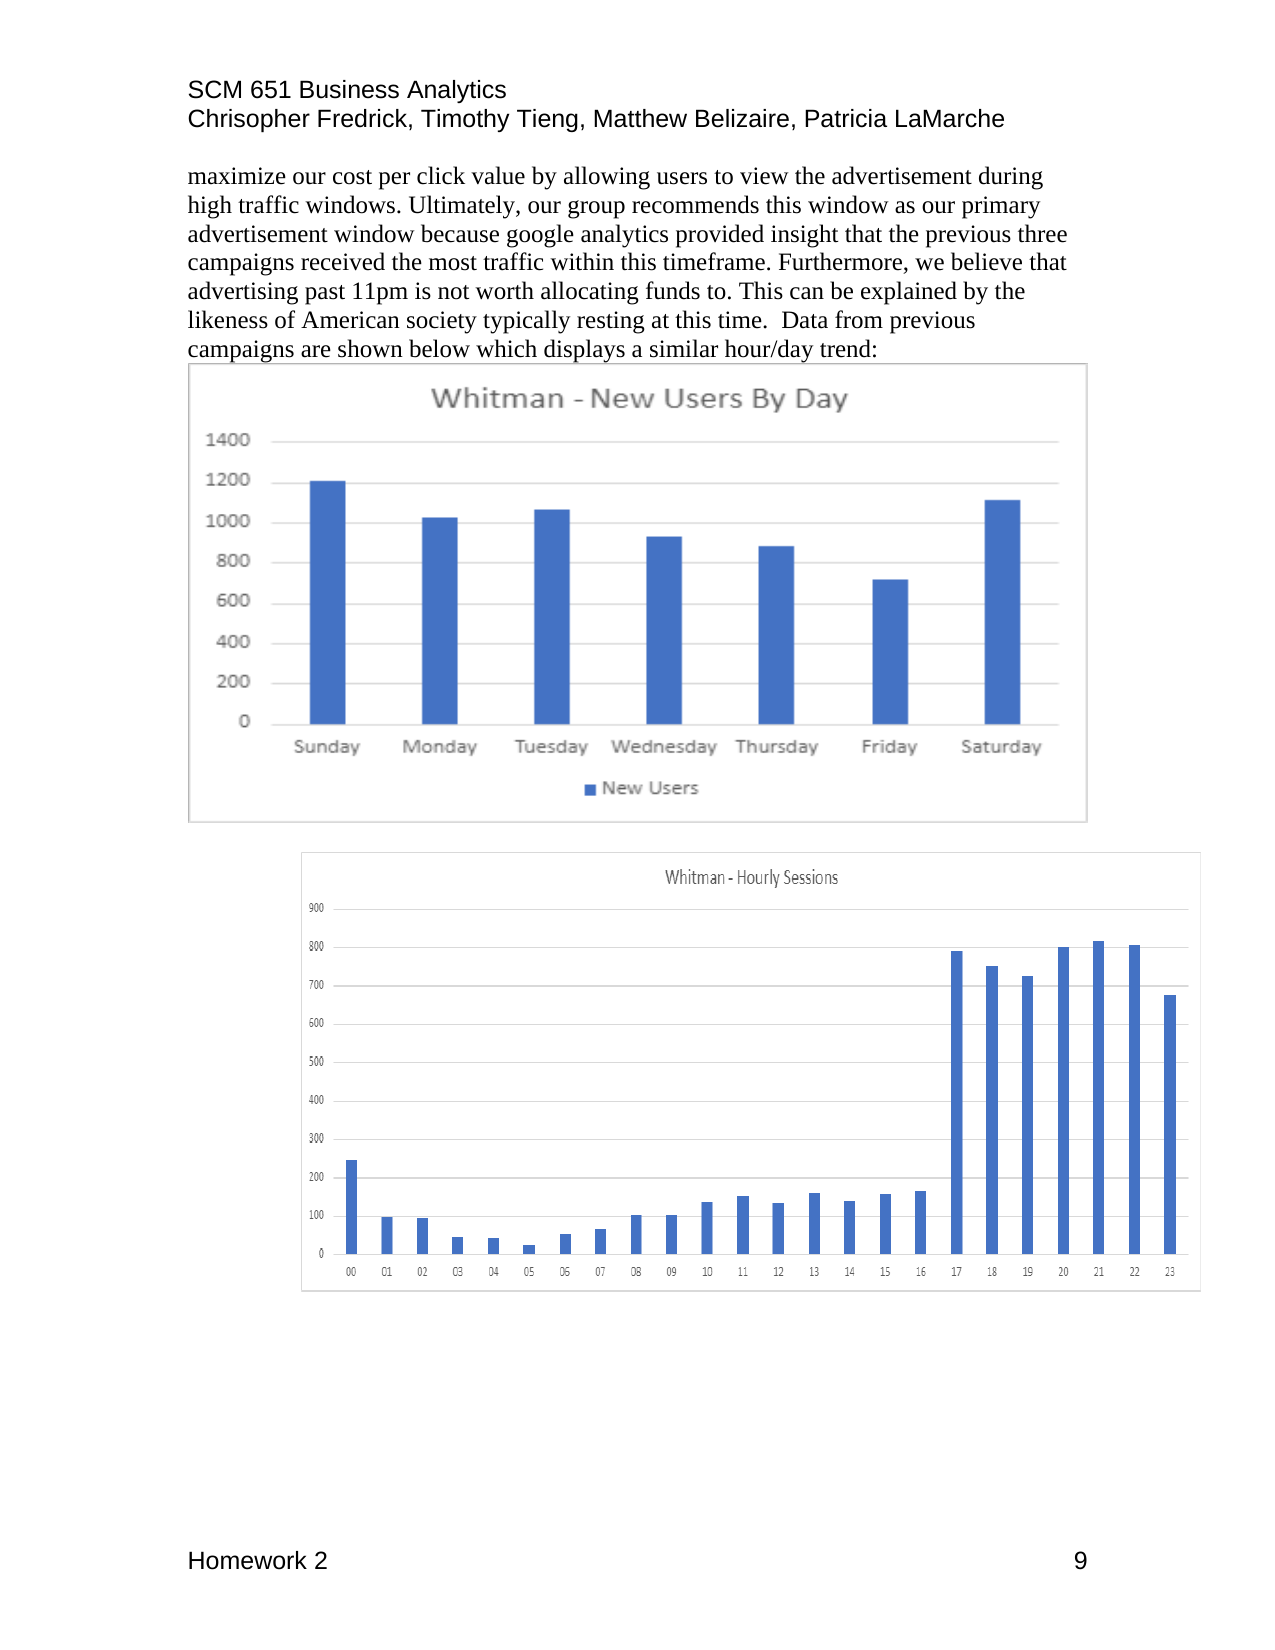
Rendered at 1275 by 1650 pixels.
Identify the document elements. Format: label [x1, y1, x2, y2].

picture [187, 362, 1088, 823]
picture [300, 851, 1201, 1292]
text [187, 161, 1087, 362]
